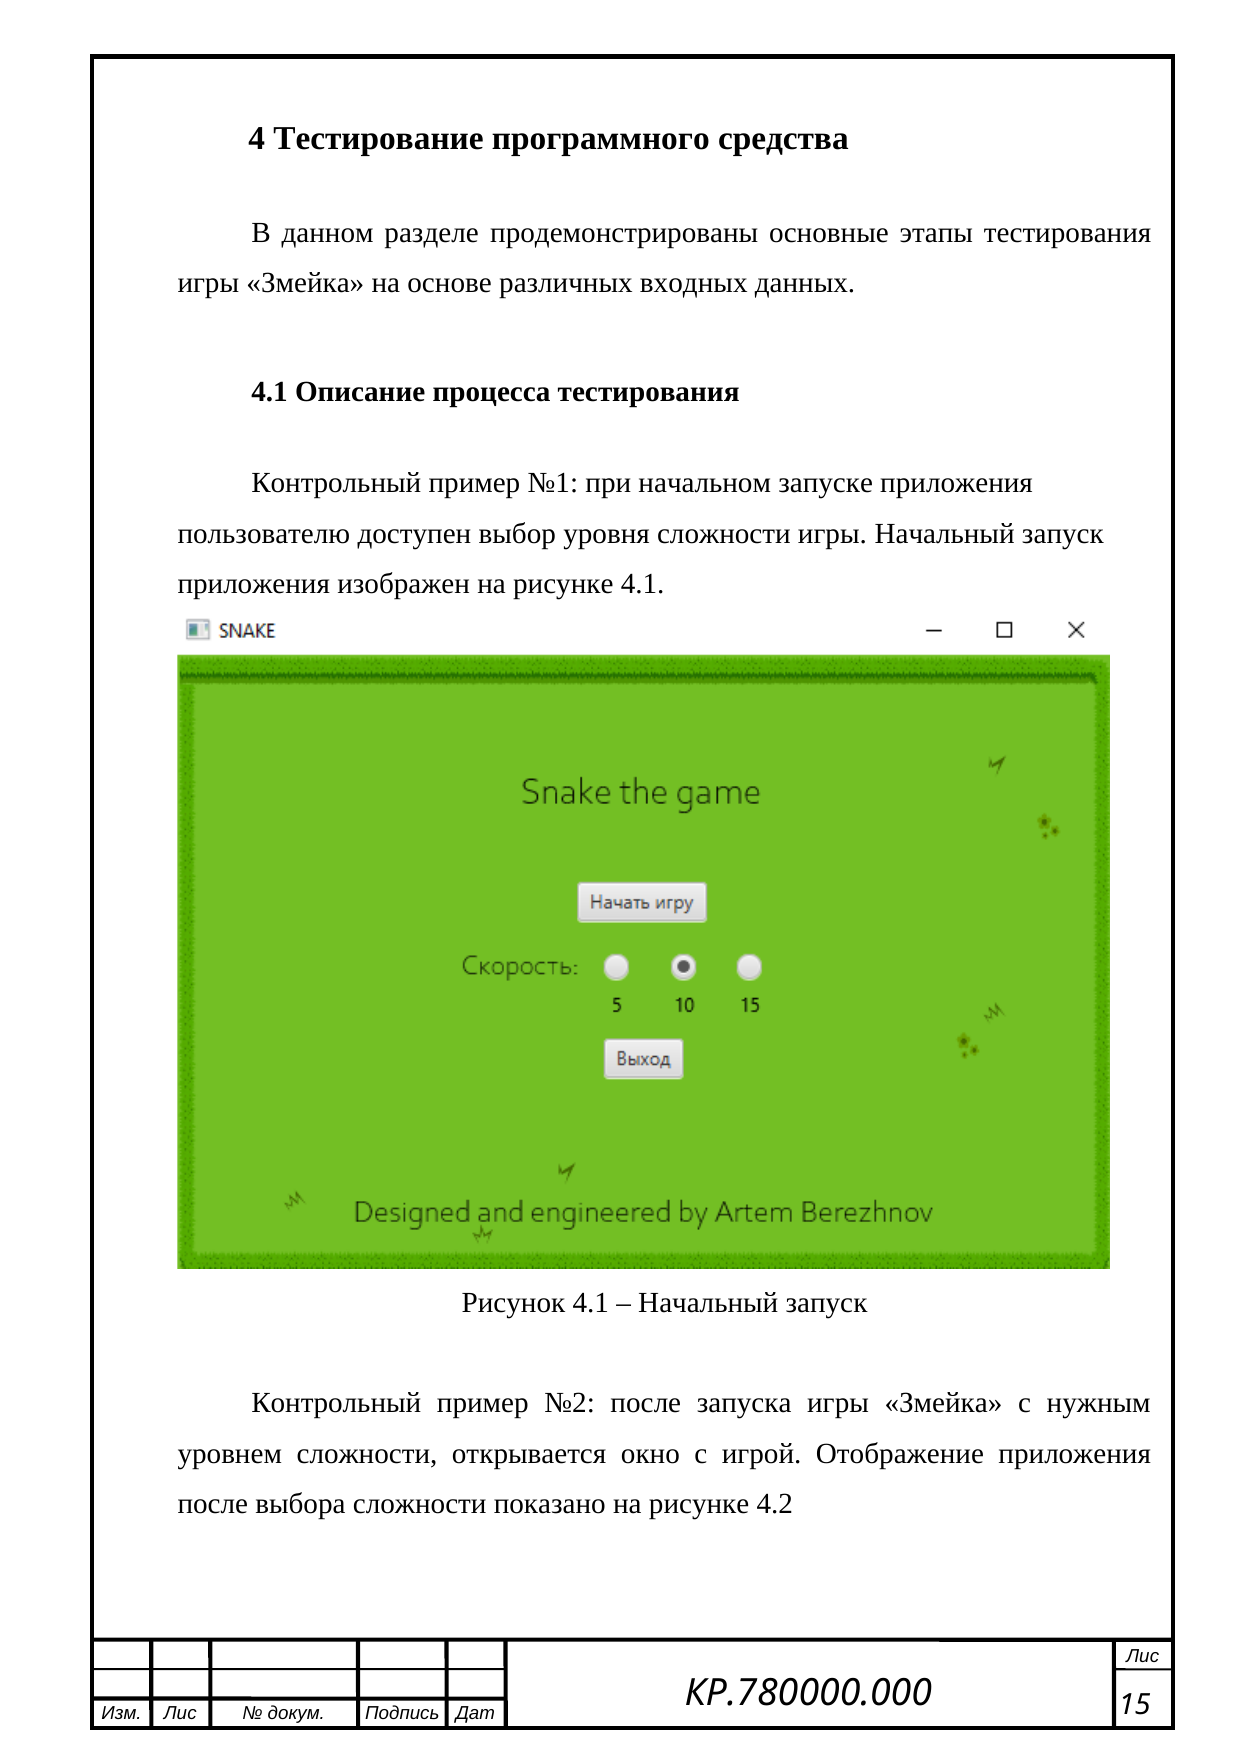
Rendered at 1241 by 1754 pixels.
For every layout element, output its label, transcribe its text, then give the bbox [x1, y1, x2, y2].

text 4.1 Описание процесса тестирования [177, 374, 1152, 407]
text Контрольный пример №2: после запуска игры «Змейка» с нужным уровнем сложности, открывается окно с игрой. Отображение приложения после выбора сложности показано на рисунке 4.2 [177, 1386, 1152, 1520]
text 4 Тестирование программного средства [177, 118, 1152, 156]
picture [177, 616, 1110, 1269]
text Рисунок 4.1 – Начальный запуск [177, 1285, 1152, 1318]
text В данном разделе продемонстрированы основные этапы тестирования игры «Змейка» на основе различных входных данных. [177, 215, 1152, 299]
